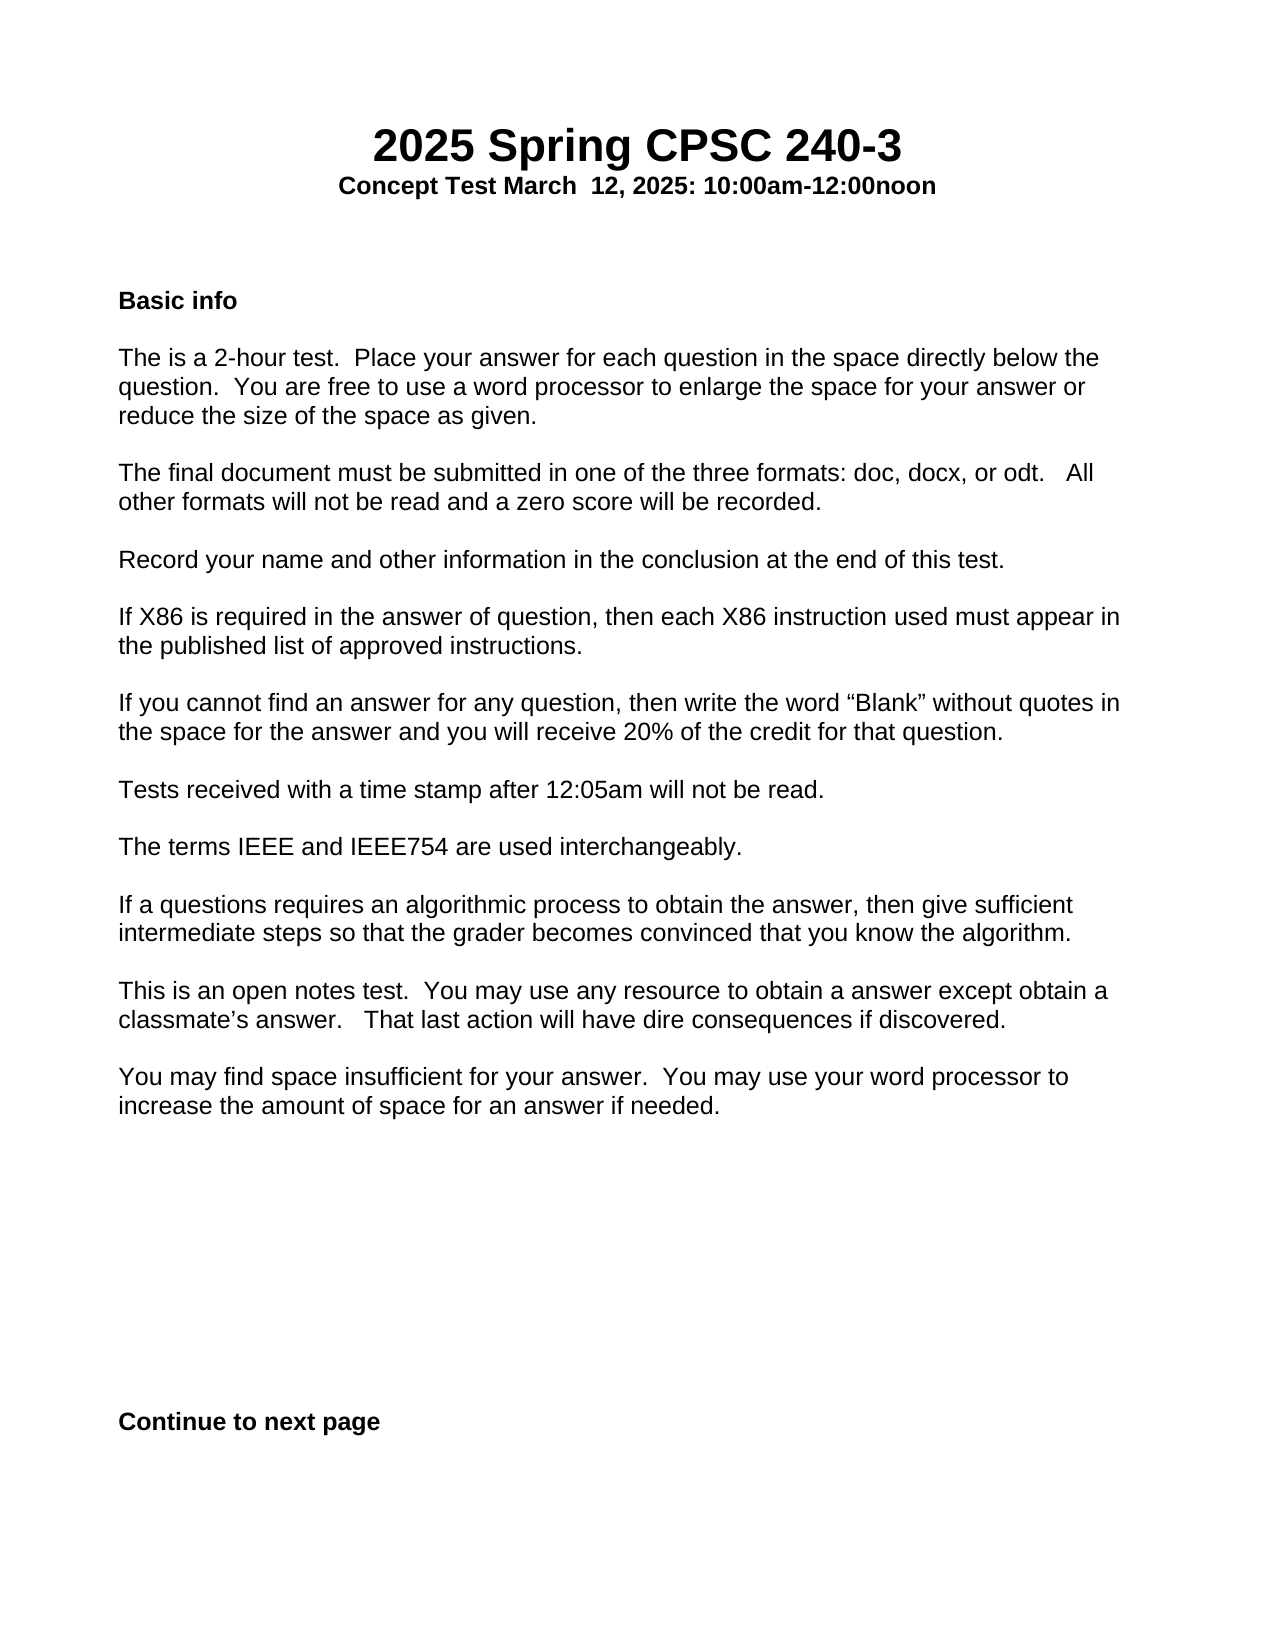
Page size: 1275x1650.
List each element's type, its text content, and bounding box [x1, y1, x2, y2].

text The final document must be submitted in one of the three formats: doc, docx, or odt. All other formats will not be read and a zero score will be recorded. [118, 458, 1157, 516]
text If you cannot find an answer for any question, then write the word “Blank” without quotes in the space for the answer and you will receive 20% of the credit for that question. [118, 688, 1157, 746]
text If a questions requires an algorithmic process to obtain the answer, then give sufficient intermediate steps so that the grader becomes convinced that you know the algorithm. [118, 889, 1157, 947]
text The is a 2-hour test. Place your answer for each question in the space directly below the question. You are free to use a word processor to enlarge the space for your answer or reduce the size of the space as given. [118, 343, 1157, 429]
text Tests received with a time stamp after 12:05am will not be read. [118, 774, 1157, 803]
text This is an open notes test. You may use any resource to obtain a answer except obtain a classmate’s answer. That last action will have dire consequences if discovered. [118, 976, 1157, 1033]
text Continue to next page [118, 1407, 1157, 1436]
text Basic info [118, 286, 1157, 314]
text The terms IEEE and IEEE754 are used interchangeably. [118, 832, 1157, 861]
text Concept Test March 12, 2025: 10:00am-12:00noon [118, 171, 1157, 199]
text You may find space insufficient for your answer. You may use your word processor to increase the amount of space for an answer if needed. [118, 1062, 1157, 1119]
text 2025 Spring CPSC 240-3 [118, 118, 1157, 171]
text Record your name and other information in the conclusion at the end of this test. [118, 544, 1157, 573]
text If X86 is required in the answer of question, then each X86 instruction used must appear in the published list of approved instructions. [118, 602, 1157, 659]
